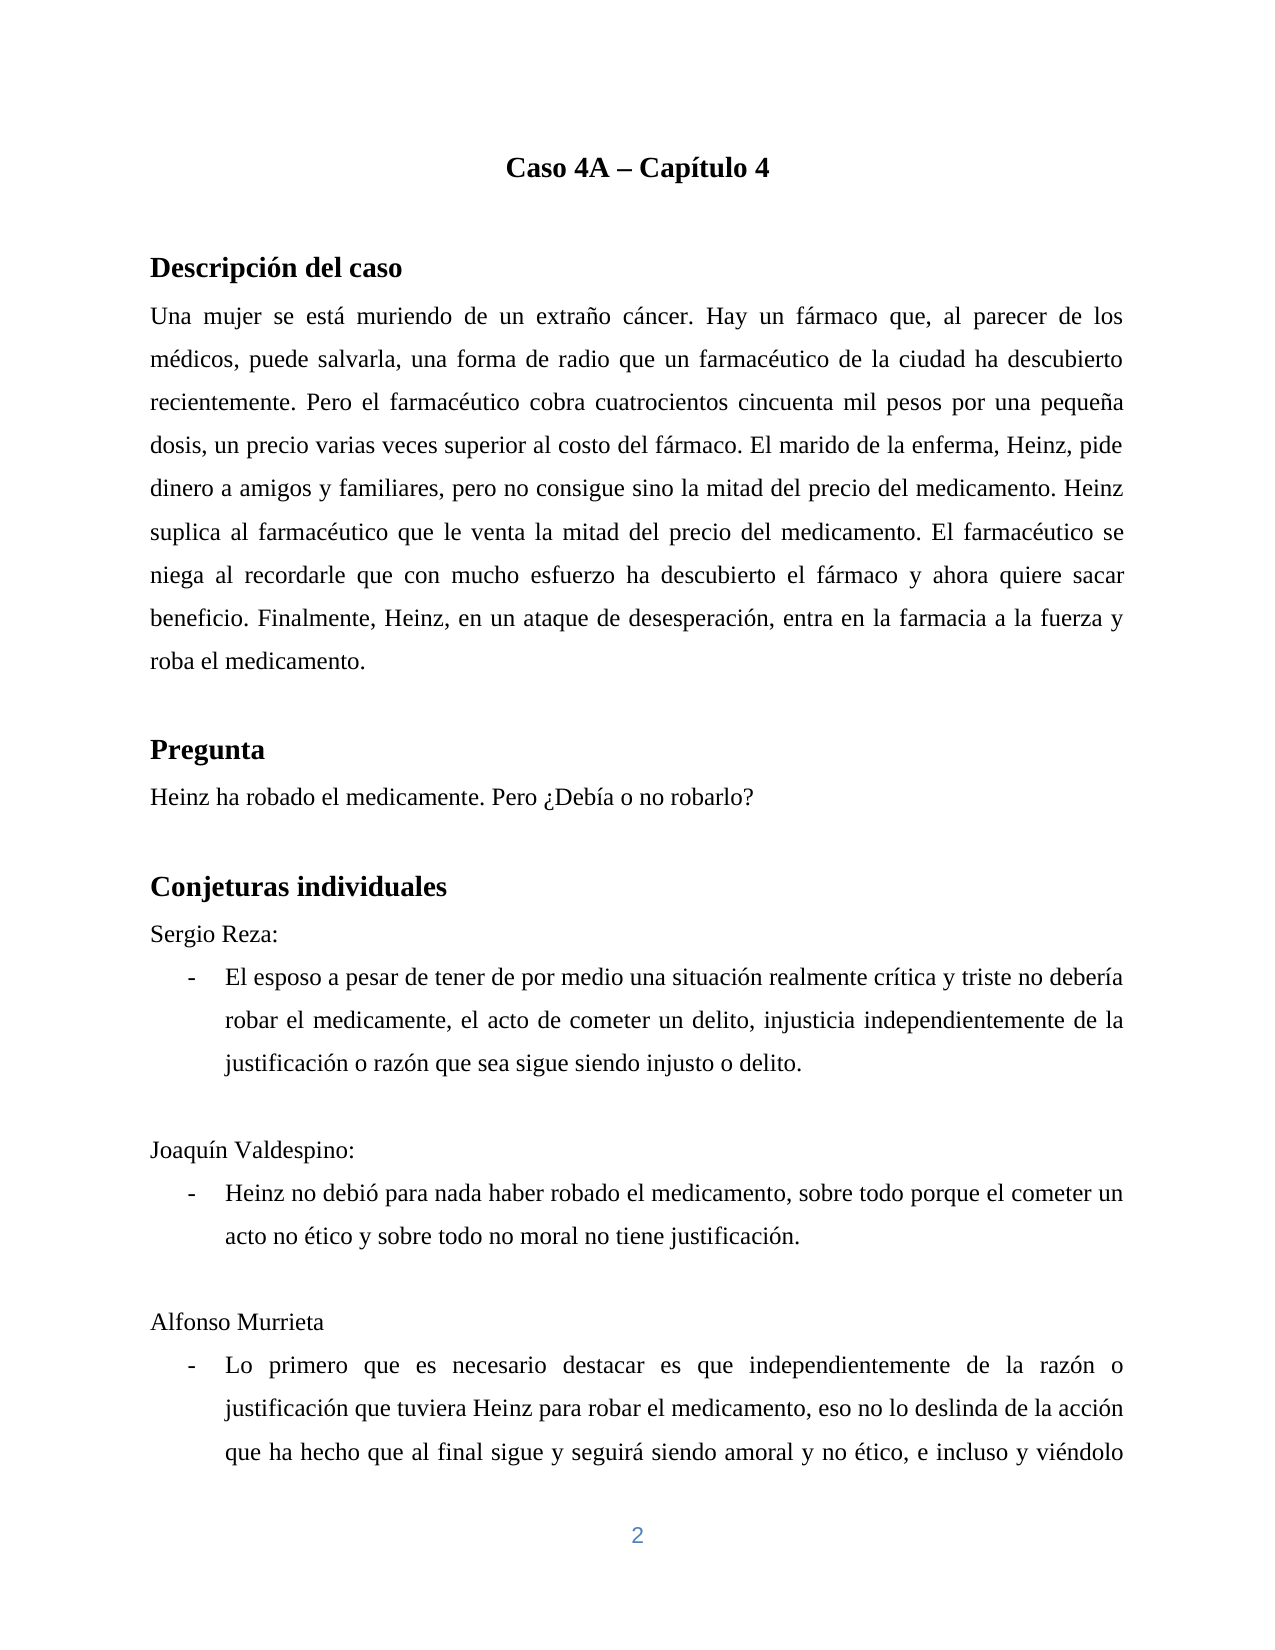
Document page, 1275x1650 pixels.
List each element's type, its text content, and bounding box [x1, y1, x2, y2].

text Descripción del caso [150, 251, 1125, 284]
list Heinz no debió para nada haber robado el medicamento, sobre todo porque el cometer un acto no ético y sobre todo no moral no tiene justificación. [187, 1178, 1125, 1250]
text Joaquín Valdespino: [150, 1135, 1125, 1163]
text Sergio Reza: [150, 919, 1125, 948]
text Pregunta [150, 732, 1125, 766]
list El esposo a pesar de tener de por medio una situación realmente crítica y triste no debería robar el medicamente, el acto de cometer un delito, injusticia independientemente de la justificación o razón que sea sigue siendo injusto o delito. [187, 962, 1125, 1077]
text Una mujer se está muriendo de un extraño cáncer. Hay un fármaco que, al parecer de los médicos, puede salvarla, una forma de radio que un farmacéutico de la ciudad ha descubierto recientemente. Pero el farmacéutico cobra cuatrocientos cincuenta mil pesos por una pequeña dosis, un precio varias veces superior al costo del fármaco. El marido de la enferma, Heinz, pide dinero a amigos y familiares, pero no consigue sino la mitad del precio del medicamento. Heinz suplica al farmacéutico que le venta la mitad del precio del medicamento. El farmacéutico se niega al recordarle que con mucho esfuerzo ha descubierto el fármaco y ahora quiere sacar beneficio. Finalmente, Heinz, en un ataque de desesperación, entra en la farmacia a la fuerza y roba el medicamento. [150, 301, 1125, 675]
text Heinz ha robado el medicamente. Pero ¿Debía o no robarlo? [150, 782, 1125, 811]
text Alfonso Murrieta [150, 1307, 1125, 1336]
text Conjeturas individuales [150, 869, 1125, 902]
text Caso 4A – Capítulo 4 [150, 150, 1125, 183]
